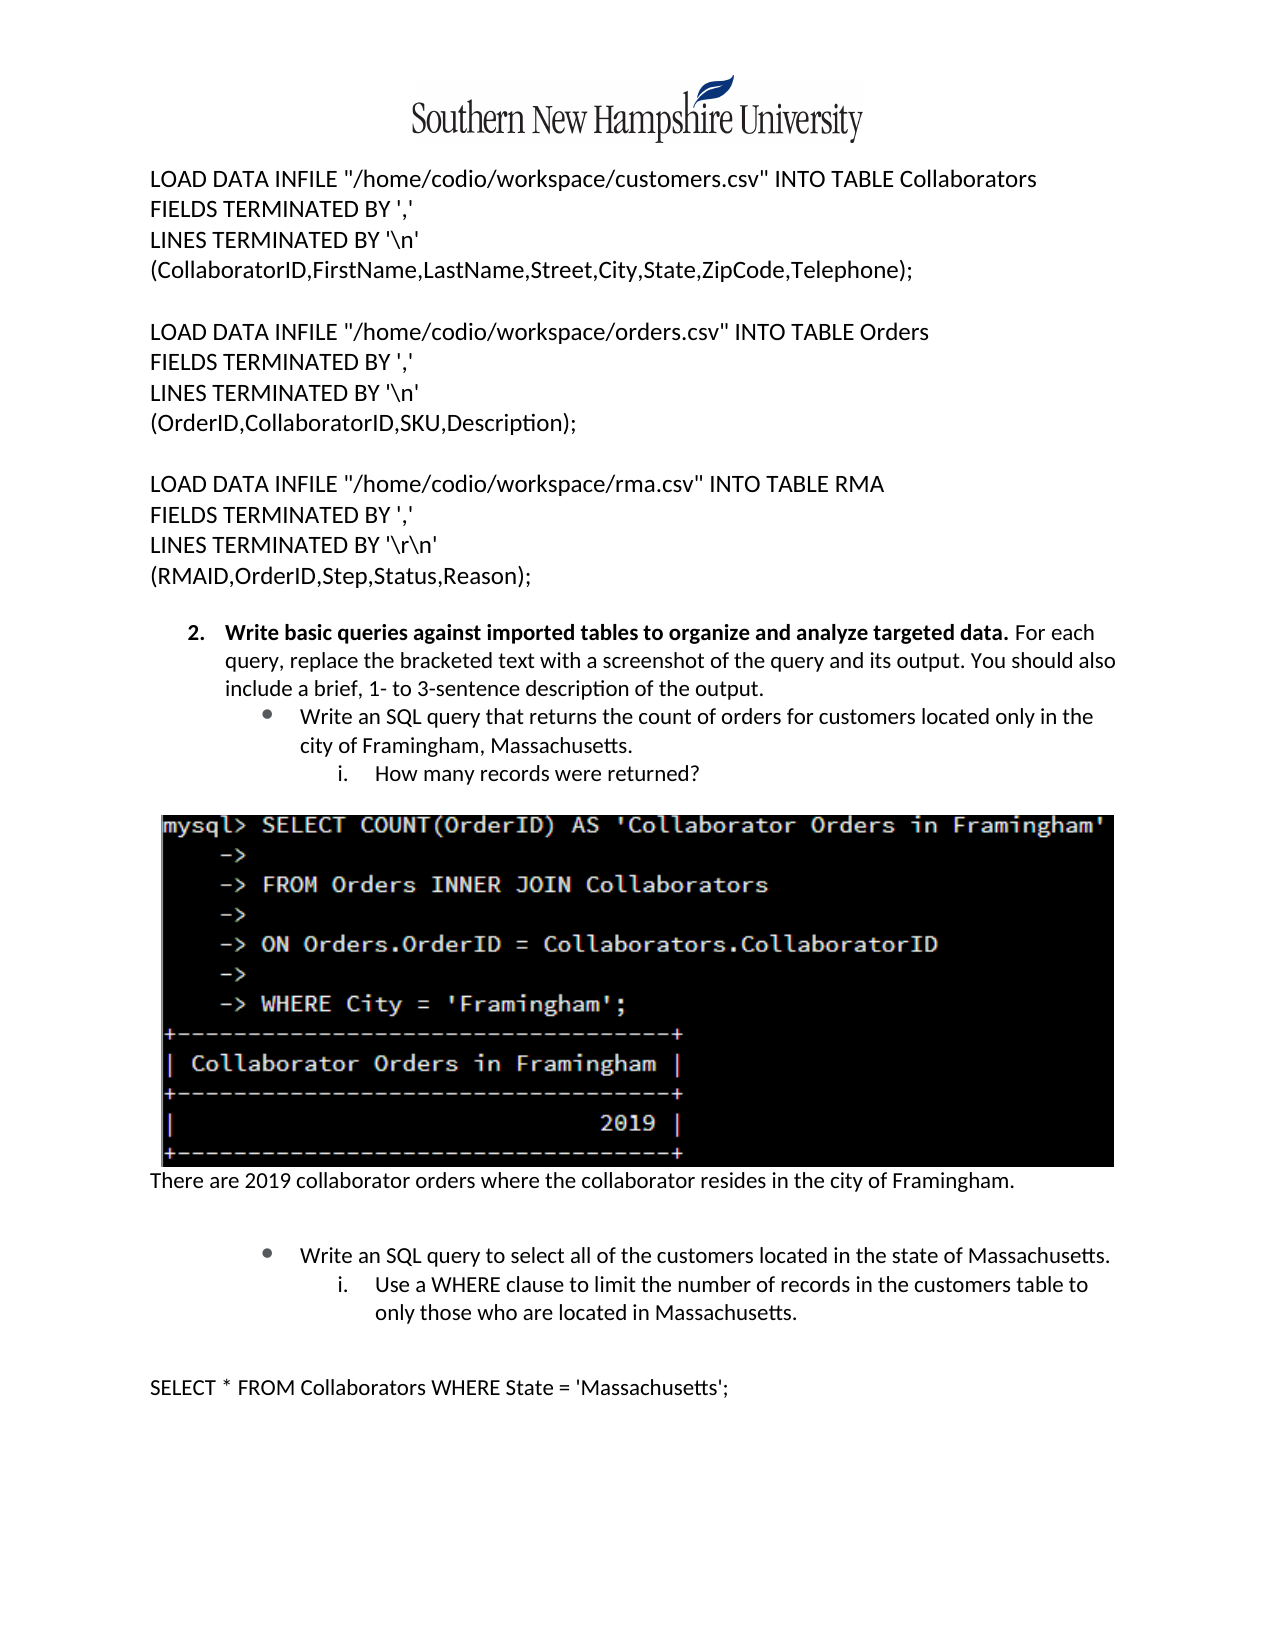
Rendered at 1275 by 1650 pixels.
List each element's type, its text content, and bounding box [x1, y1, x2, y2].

list Write an SQL query to select all of the customers located in the state of Massachusetts. [262, 1241, 1125, 1270]
list How many records were returned? [337, 759, 1125, 787]
picture [161, 815, 1114, 1167]
text (CollaboratorID,FirstName,LastName,Street,City,State,ZipCode,Telephone); [150, 254, 1125, 285]
list Write an SQL query that returns the count of orders for customers located only in the city of Framingham, Massachusetts. [262, 702, 1125, 759]
text LINES TERMINATED BY '\n' [150, 377, 1125, 407]
text FIELDS TERMINATED BY ',' [150, 193, 1125, 224]
text (OrderID,CollaboratorID,SKU,Description); [150, 407, 1125, 438]
text LINES TERMINATED BY '\r\n' [150, 529, 1125, 560]
text (RMAID,OrderID,Step,Status,Reason); [150, 560, 1125, 590]
text LOAD DATA INFILE "/home/codio/workspace/customers.csv" INTO TABLE Collaborators [150, 163, 1125, 193]
text There are 2019 collaborator orders where the collaborator resides in the city of Framingham. [150, 1166, 1125, 1194]
picture [412, 75, 863, 143]
text FIELDS TERMINATED BY ',' [150, 499, 1125, 529]
text LINES TERMINATED BY '\n' [150, 224, 1125, 254]
text LOAD DATA INFILE "/home/codio/workspace/orders.csv" INTO TABLE Orders [150, 316, 1125, 346]
text FIELDS TERMINATED BY ',' [150, 346, 1125, 377]
text LOAD DATA INFILE "/home/codio/workspace/rma.csv" INTO TABLE RMA [150, 468, 1125, 499]
list Use a WHERE clause to limit the number of records in the customers table to only those who are located in Massachusetts. [337, 1270, 1125, 1326]
list Write basic queries against imported tables to organize and analyze targeted data. For each query, replace the bracketed text with a screenshot of the query and its output. You should also include a brief, 1- to 3-sentence description of the output. [187, 618, 1125, 702]
text SELECT * FROM Collaborators WHERE State = 'Massachusetts'; [150, 1373, 1125, 1401]
